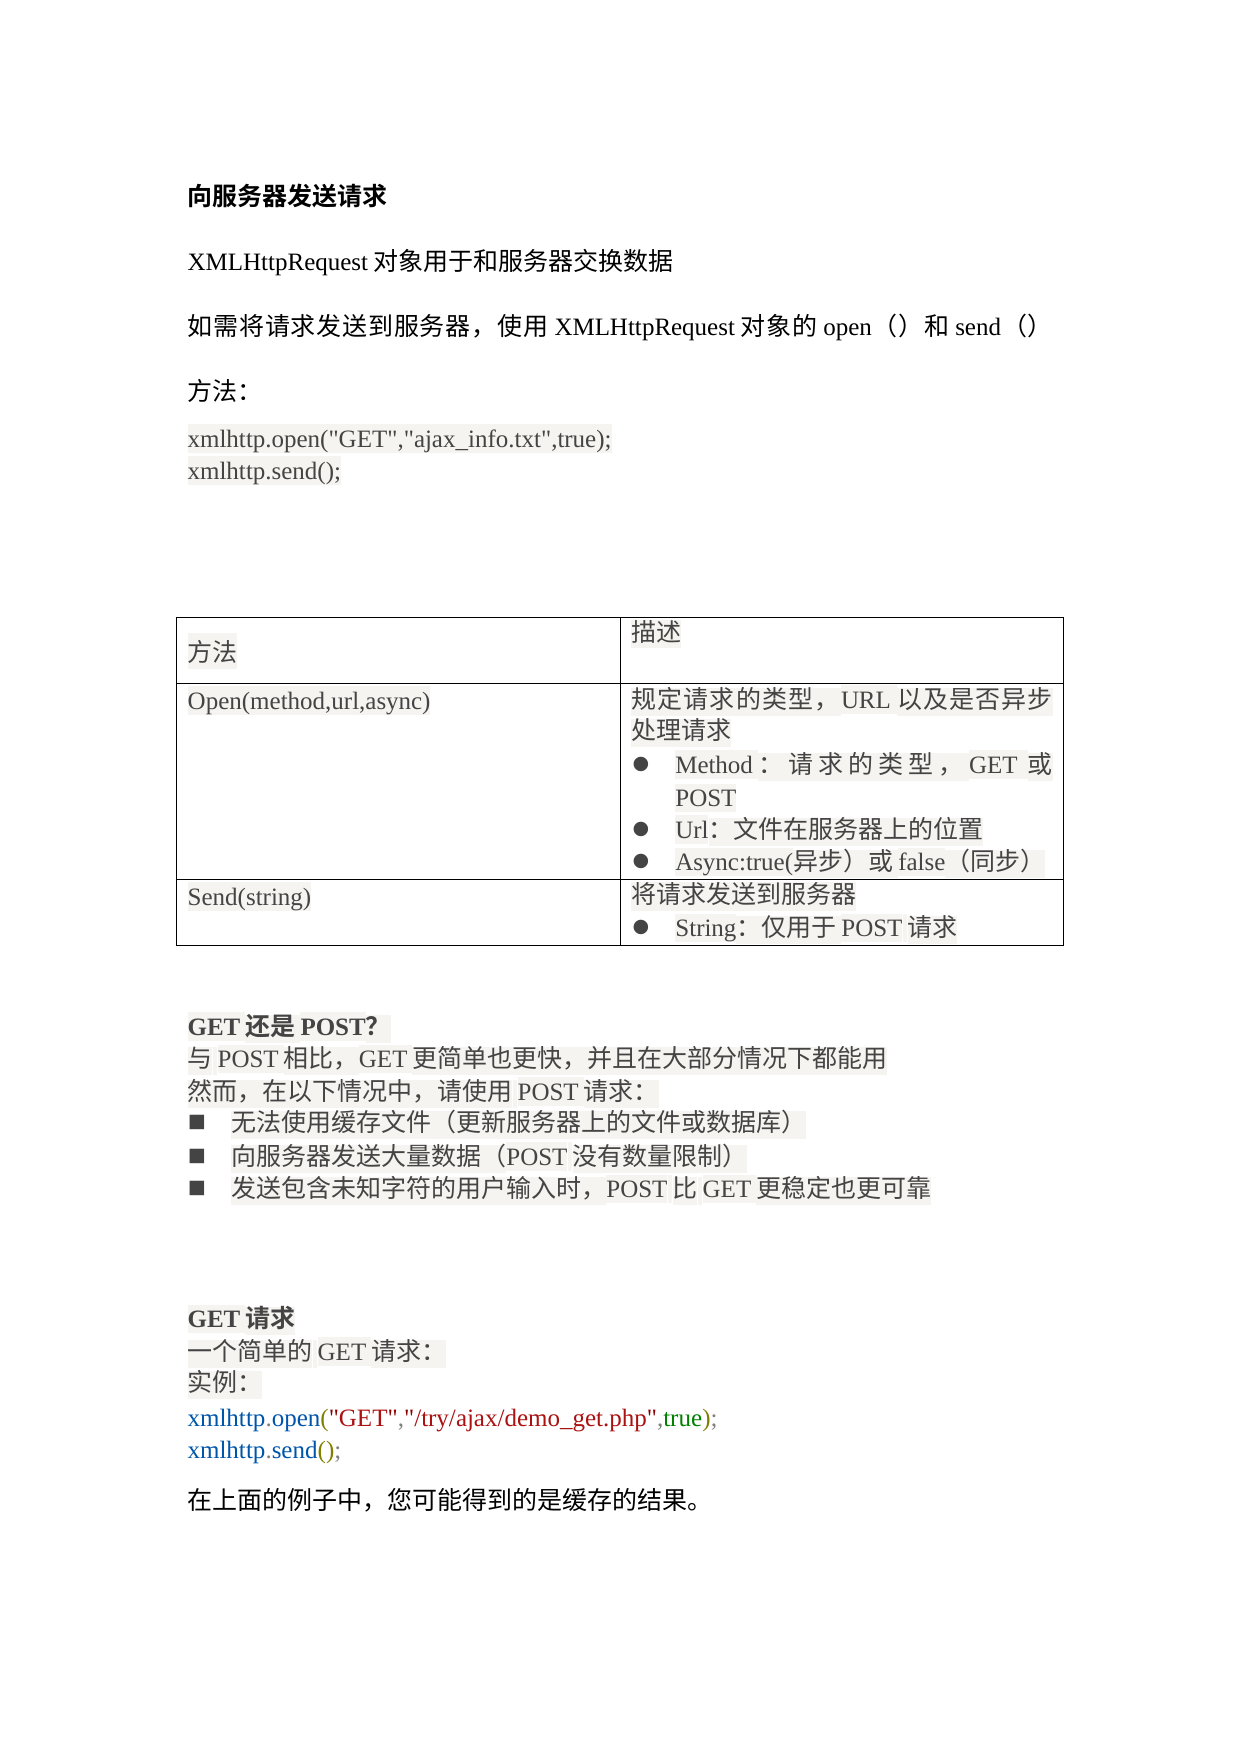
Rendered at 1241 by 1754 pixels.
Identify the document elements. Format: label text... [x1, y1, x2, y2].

list xmlhttp.open("GET","/try/ajax/demo_get.php",true); [187, 1401, 1053, 1434]
list xmlhttp.open("GET","ajax_info.txt",true); xmlhttp.send(); [187, 422, 1053, 487]
list 一个简单的GET请求： [187, 1336, 1053, 1369]
list GET请求 [187, 1304, 1053, 1336]
list GET还是POST？ [187, 1011, 1053, 1044]
list 无法使用缓存文件（更新服务器上的文件或数据库） [187, 1109, 1053, 1141]
table_cell 将请求发送到服务器 String：仅用于POST请求 [621, 880, 1063, 945]
list 如需将请求发送到服务器，使用XMLHttpRequest对象的open（）和send（）方法： [187, 292, 1053, 422]
table_cell Send(string) [177, 880, 620, 945]
list 向服务器发送请求 [187, 162, 1053, 227]
list 向服务器发送大量数据（POST没有数量限制） [187, 1141, 1053, 1174]
list 实例： [187, 1369, 1053, 1401]
list 发送包含未知字符的用户输入时，POST比GET更稳定也更可靠 [187, 1174, 1053, 1206]
table_cell Open(method,url,async) [177, 684, 620, 879]
list 与POST相比，GET更简单也更快，并且在大部分情况下都能用 [187, 1044, 1053, 1076]
table_header 描述 [621, 618, 1063, 683]
table_header 方法 [177, 618, 620, 683]
list 然而，在以下情况中，请使用POST请求： [187, 1076, 1053, 1109]
list xmlhttp.send(); [187, 1434, 1053, 1466]
list XMLHttpRequest对象用于和服务器交换数据 [187, 227, 1053, 292]
list 在上面的例子中，您可能得到的是缓存的结果。 [187, 1466, 1053, 1531]
table_cell 规定请求的类型，URL以及是否异步处理请求 Method：请求的类型，GET或POST Url：文件在服务器上的位置 Async:true(异步）或false（同步） [621, 684, 1063, 879]
